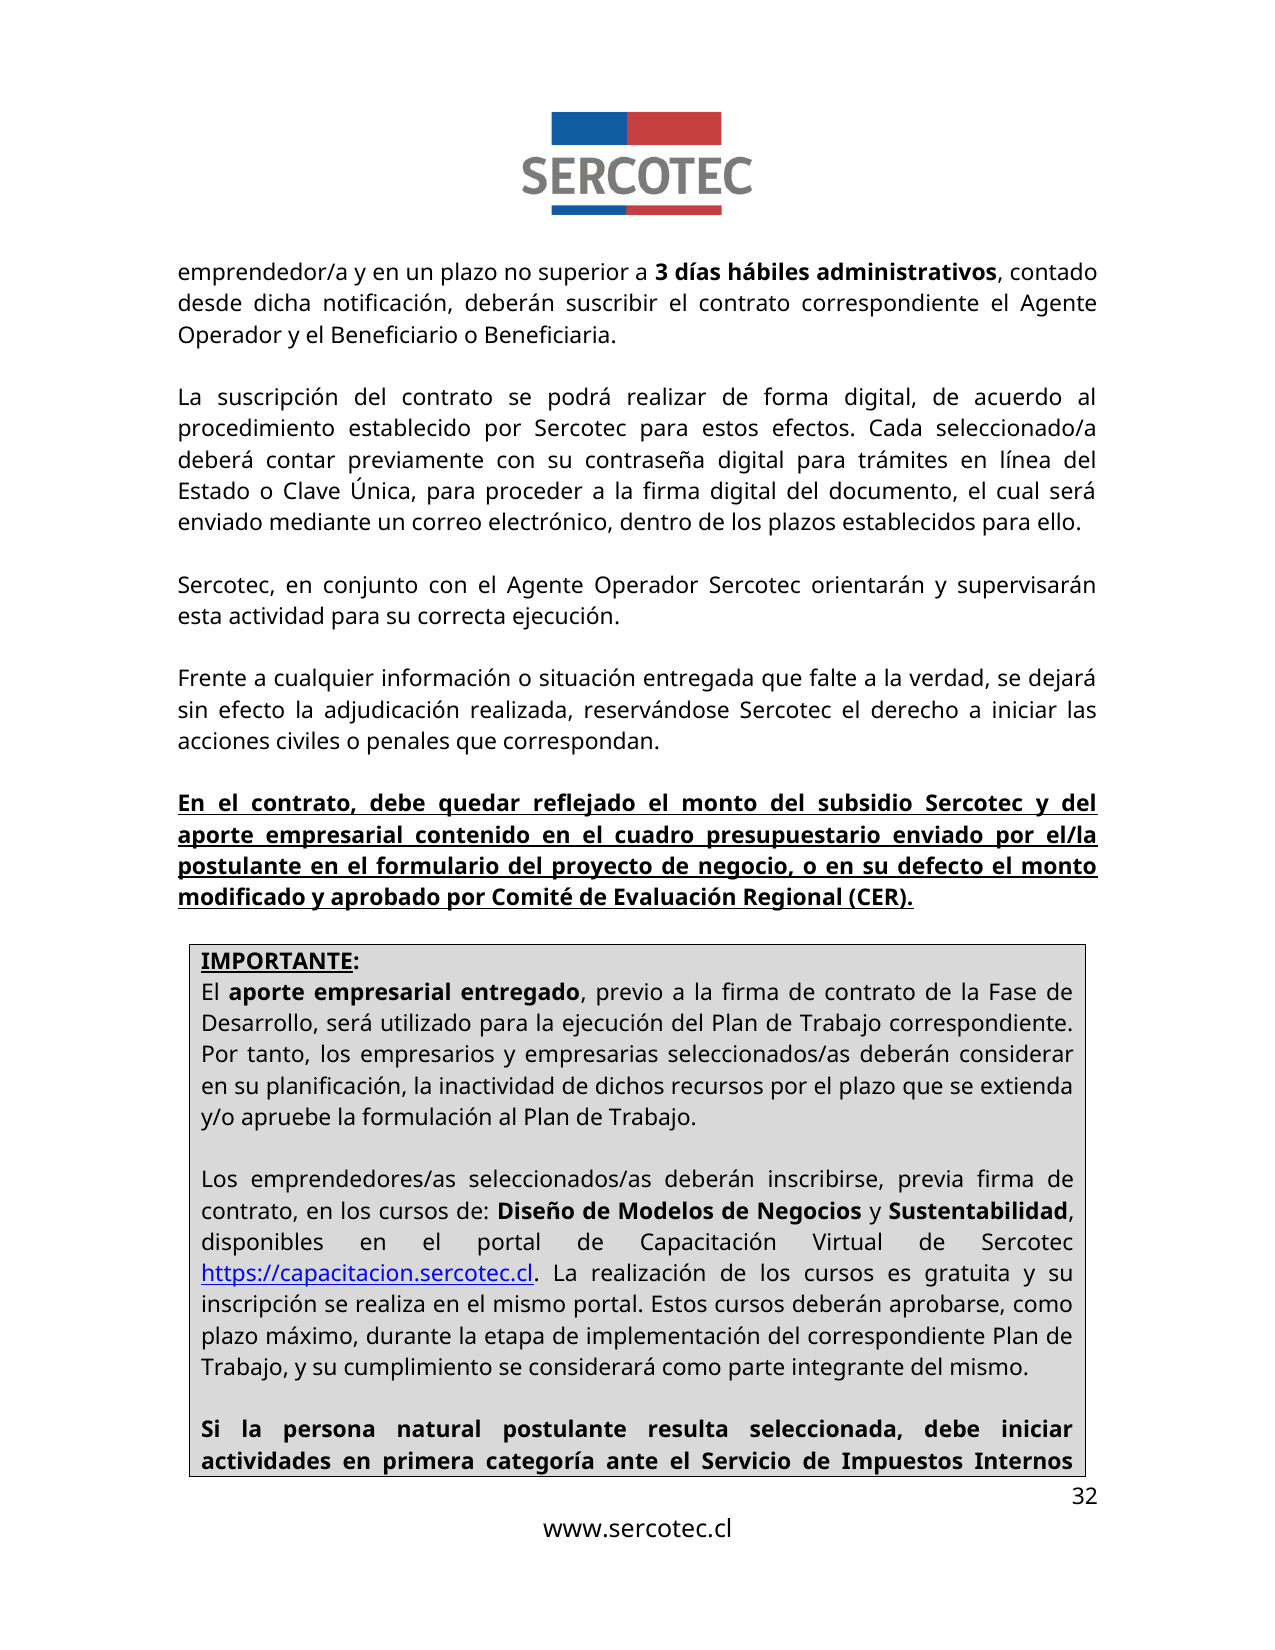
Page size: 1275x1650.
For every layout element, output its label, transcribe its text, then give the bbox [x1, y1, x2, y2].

list En el contrato, debe quedar reflejado el monto del subsidio Sercotec y del aporte empresarial contenido en el cuadro presupuestario enviado por el/la postulante en el formulario del proyecto de negocio, o en su defecto el monto modificado y aprobado por Comité de Evaluación Regional (CER). [177, 787, 1098, 814]
text La suscripción del contrato se podrá realizar de forma digital, de acuerdo al procedimiento establecido por Sercotec para estos efectos. Cada seleccionado/a deberá contar previamente con su contraseña digital para trámites en línea del Estado o Clave Única, para proceder a la firma digital del documento, el cual será enviado mediante un correo electrónico, dentro de los plazos establecidos para ello. [177, 381, 1098, 537]
list En el contrato, debe quedar reflejado el monto del subsidio Sercotec y del aporte empresarial contenido en el cuadro presupuestario enviado por el/la postulante en el formulario del proyecto de negocio, o en su defecto el monto modificado y aprobado por Comité de Evaluación Regional (CER). [177, 815, 1098, 845]
text Sercotec, en conjunto con el Agente Operador Sercotec orientarán y supervisarán esta actividad para su correcta ejecución. [177, 569, 1098, 631]
text Frente a cualquier información o situación entregada que falte a la verdad, se dejará sin efecto la adjudicación realizada, reservándose Sercotec el derecho a iniciar las acciones civiles o penales que correspondan. [177, 662, 1098, 756]
list En el contrato, debe quedar reflejado el monto del subsidio Sercotec y del aporte empresarial contenido en el cuadro presupuestario enviado por el/la postulante en el formulario del proyecto de negocio, o en su defecto el monto modificado y aprobado por Comité de Evaluación Regional (CER). [177, 846, 1098, 876]
list En el contrato, debe quedar reflejado el monto del subsidio Sercotec y del aporte empresarial contenido en el cuadro presupuestario enviado por el/la postulante en el formulario del proyecto de negocio, o en su defecto el monto modificado y aprobado por Comité de Evaluación Regional (CER). [177, 877, 1098, 912]
picture [512, 105, 763, 225]
